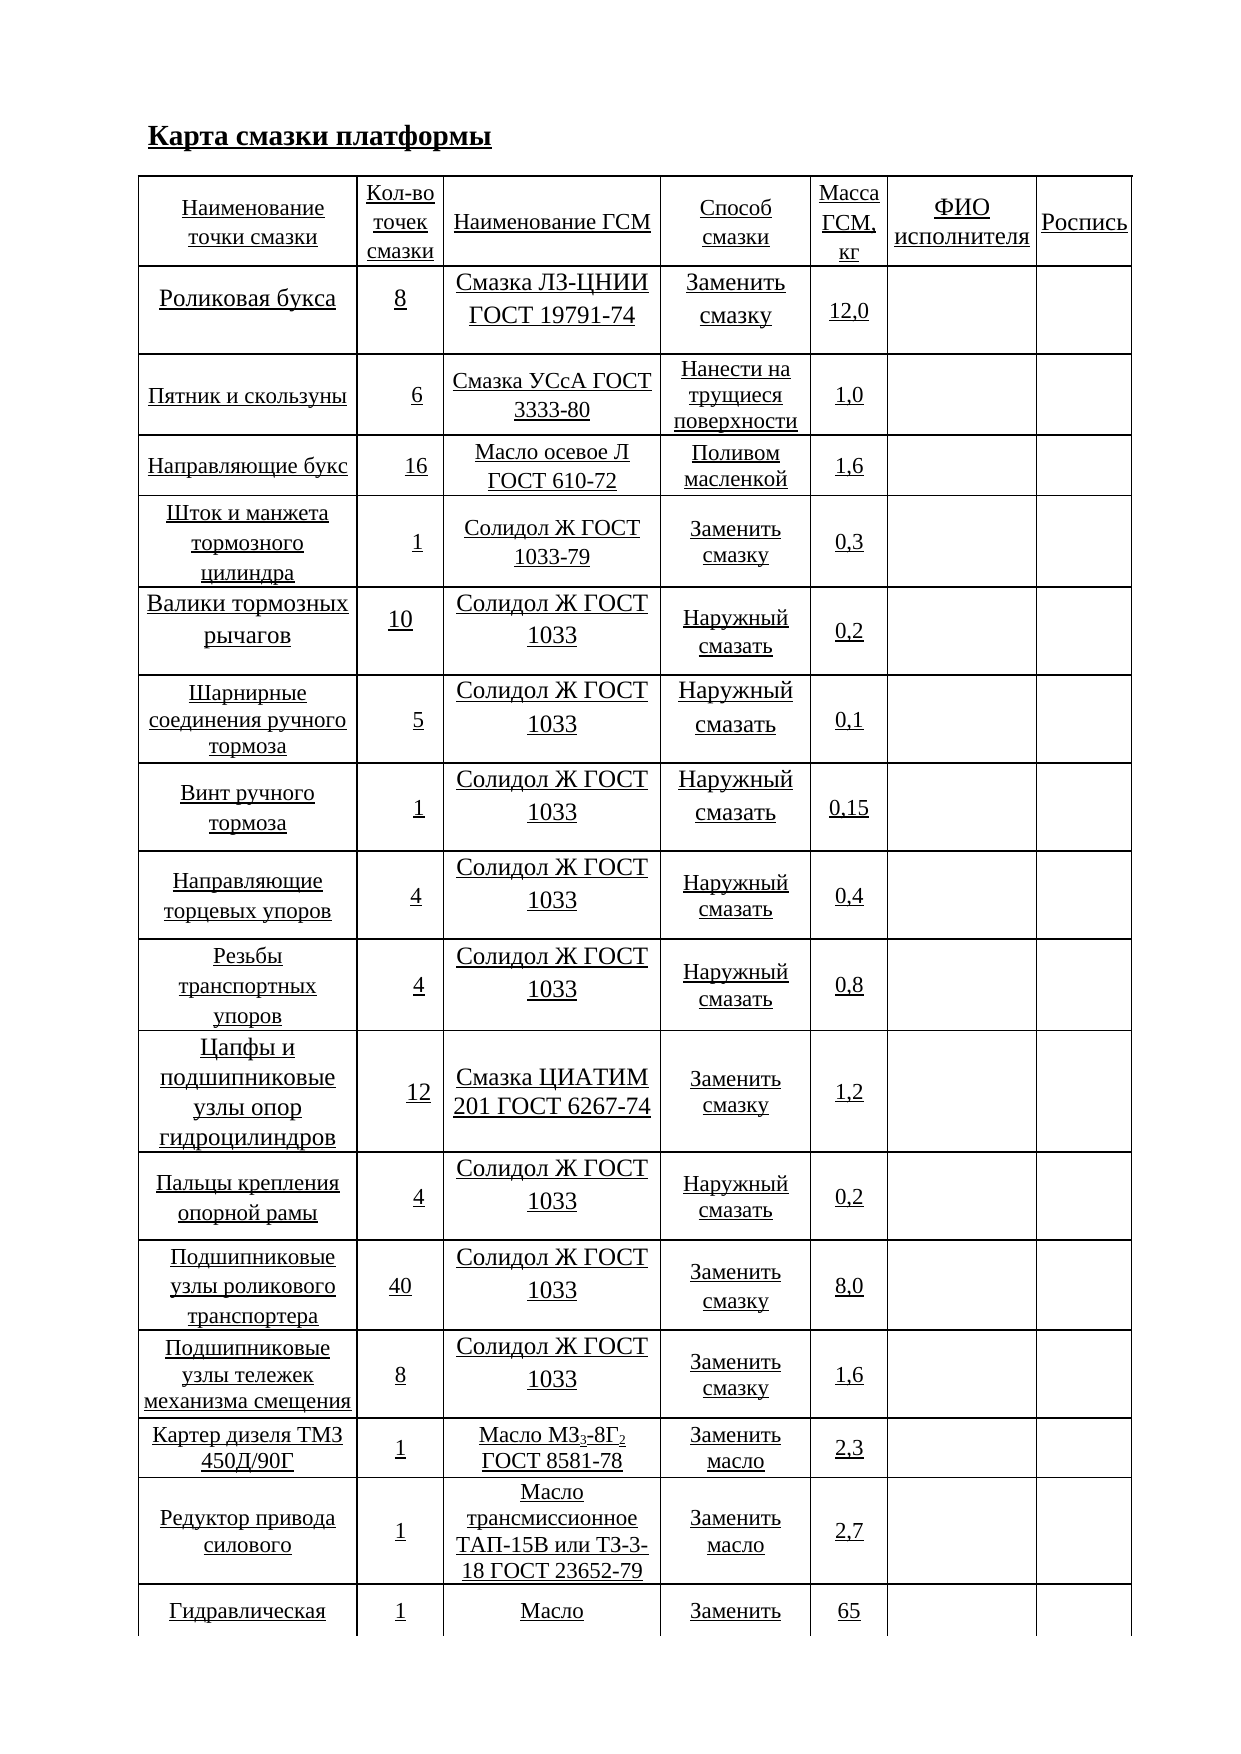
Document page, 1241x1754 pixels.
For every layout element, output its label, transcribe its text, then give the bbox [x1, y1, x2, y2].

table_cell 40 [358, 1241, 443, 1329]
table_cell Заменить смазку [661, 1031, 810, 1151]
table_cell [888, 1153, 1036, 1239]
table_cell [888, 588, 1036, 674]
table_cell [1037, 676, 1131, 762]
table_cell Солидол Ж ГОСТ 1033 [444, 1331, 660, 1417]
table_cell [888, 852, 1036, 938]
table_cell 1 [358, 764, 443, 850]
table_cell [139, 1585, 356, 1636]
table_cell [444, 1585, 660, 1636]
table_cell Солидол Ж ГОСТ 1033-79 [444, 496, 660, 586]
table_cell Направляющие торцевых упоров [139, 852, 356, 938]
table_cell 0,8 [811, 940, 887, 1030]
table_cell Заменить масло [661, 1419, 810, 1476]
table_cell Смазка УСсА ГОСТ 3333-80 [444, 355, 660, 434]
table_cell [1037, 852, 1131, 938]
table_cell Наружный смазать [661, 1153, 810, 1239]
table_cell Солидол Ж ГОСТ 1033 [444, 676, 660, 762]
table_cell [1037, 1031, 1131, 1151]
table_header Наименование точки смазки [139, 177, 356, 265]
table_cell [1037, 267, 1131, 353]
table_cell 2,7 [811, 1478, 887, 1583]
table_cell 12,0 [811, 267, 887, 353]
table_cell Заменить смазку [661, 267, 810, 353]
table_cell Наружный смазать [661, 940, 810, 1030]
table_cell [1037, 940, 1131, 1030]
table_cell Заменить масло [661, 1585, 810, 1636]
table_cell Солидол Ж ГОСТ 1033 [444, 940, 660, 1030]
table_cell Подшипниковые узлы роликового транспортера [139, 1241, 356, 1329]
table_cell Заменить смазку [661, 1241, 810, 1329]
table_cell 6 [358, 355, 443, 434]
table_cell 8 [358, 267, 443, 353]
table_cell 4 [358, 852, 443, 938]
table_cell Солидол Ж ГОСТ 1033 [444, 588, 660, 674]
table_cell Нанести на трущиеся поверхности [661, 355, 810, 434]
table_cell [1037, 764, 1131, 850]
table_cell 0,1 [811, 676, 887, 762]
table_cell Картер дизеля ТМЗ 450Д/90Г [139, 1419, 356, 1476]
table_cell 0,15 [811, 764, 887, 850]
table_cell 0,4 [811, 852, 887, 938]
table_cell [1037, 496, 1131, 586]
table_cell 4 [358, 940, 443, 1030]
table_cell [888, 764, 1036, 850]
table_header ФИО исполнителя [888, 177, 1036, 265]
table_cell [1037, 355, 1131, 434]
table_cell 8,0 [811, 1241, 887, 1329]
table_cell Винт ручного тормоза [139, 764, 356, 850]
table_cell 12 [358, 1031, 443, 1151]
table_cell 1 [358, 1478, 443, 1583]
table_cell [1037, 1241, 1131, 1329]
table_cell [1037, 1585, 1131, 1636]
table_cell 10 [358, 588, 443, 674]
table_cell 2,3 [811, 1419, 887, 1476]
table_cell Смазка ЦИАТИМ 201 ГОСТ 6267-74 [444, 1031, 660, 1151]
table_cell [1037, 436, 1131, 494]
table_header Наименование ГСМ [444, 177, 660, 265]
table_header Кол-во точек смазки [358, 177, 443, 265]
table_cell [888, 1031, 1036, 1151]
table_cell [1037, 1153, 1131, 1239]
table_cell [1037, 1419, 1131, 1476]
table_cell 4 [358, 1153, 443, 1239]
table_cell Пальцы крепления опорной рамы [139, 1153, 356, 1239]
table_cell Роликовая букса [139, 267, 356, 353]
table_cell Наружный смазать [661, 588, 810, 674]
table_cell 1 [358, 1419, 443, 1476]
table_cell Наружный смазать [661, 852, 810, 938]
table_cell 0,2 [811, 1153, 887, 1239]
table_cell [888, 676, 1036, 762]
table_cell Масло трансмиссионное ТАП-15В или ТЗ-3-18 ГОСТ 23652-79 [444, 1478, 660, 1583]
table_cell Заменить смазку [661, 496, 810, 586]
table_cell 0,3 [811, 496, 887, 586]
table_cell [888, 267, 1036, 353]
table_cell [888, 1419, 1036, 1476]
table_cell 1,6 [811, 436, 887, 494]
table_cell [888, 1241, 1036, 1329]
table_cell Цапфы и подшипниковые узлы опор гидроцилиндров [139, 1031, 356, 1151]
table_cell Смазка ЛЗ-ЦНИИ ГОСТ 19791-74 [444, 267, 660, 353]
table_cell Заменить масло [661, 1478, 810, 1583]
table_cell 5 [358, 676, 443, 762]
table_cell 8 [358, 1331, 443, 1417]
text Карта смазки платформы [148, 118, 1122, 152]
table_cell [888, 436, 1036, 494]
table_cell [888, 940, 1036, 1030]
table_cell 1 [358, 496, 443, 586]
table_header Способ смазки [661, 177, 810, 265]
table_cell Поливом масленкой [661, 436, 810, 494]
table_cell Наружный смазать [661, 676, 810, 762]
table_cell Направляющие букс [139, 436, 356, 494]
table_cell 16 [358, 436, 443, 494]
table_cell [888, 355, 1036, 434]
table_cell [1037, 588, 1131, 674]
table_cell [1037, 1478, 1131, 1583]
table_cell 65 [811, 1585, 887, 1636]
table_header Роспись [1037, 177, 1131, 265]
table_cell 1,0 [811, 355, 887, 434]
table_cell [888, 1478, 1036, 1583]
table_cell Солидол Ж ГОСТ 1033 [444, 1241, 660, 1329]
table_cell Заменить смазку [661, 1331, 810, 1417]
table_cell Солидол Ж ГОСТ 1033 [444, 852, 660, 938]
table_header Масса ГСМ, кг [811, 177, 887, 265]
table_cell [888, 496, 1036, 586]
table_cell Резьбы транспортных упоров [139, 940, 356, 1030]
table_cell Пятник и скользуны [139, 355, 356, 434]
table_cell 1,6 [811, 1331, 887, 1417]
table_cell Наружный смазать [661, 764, 810, 850]
table_cell Шток и манжета тормозного цилиндра [139, 496, 356, 586]
table_cell 1 [358, 1585, 443, 1636]
table_cell [888, 1585, 1036, 1636]
table_cell Солидол Ж ГОСТ 1033 [444, 764, 660, 850]
table_cell [888, 1331, 1036, 1417]
table_cell Шарнирные соединения ручного тормоза [139, 676, 356, 762]
table_cell 0,2 [811, 588, 887, 674]
table_cell Масло осевое Л ГОСТ 610-72 [444, 436, 660, 494]
table_cell Подшипниковые узлы тележек механизма смещения [139, 1331, 356, 1417]
table_cell [1037, 1331, 1131, 1417]
table_cell Масло МЗ3-8Г2 ГОСТ 8581-78 [444, 1419, 660, 1476]
table_cell Солидол Ж ГОСТ 1033 [444, 1153, 660, 1239]
table_cell Валики тормозных рычагов [139, 588, 356, 674]
table_cell Редуктор привода силового [139, 1478, 356, 1583]
table_cell 1,2 [811, 1031, 887, 1151]
